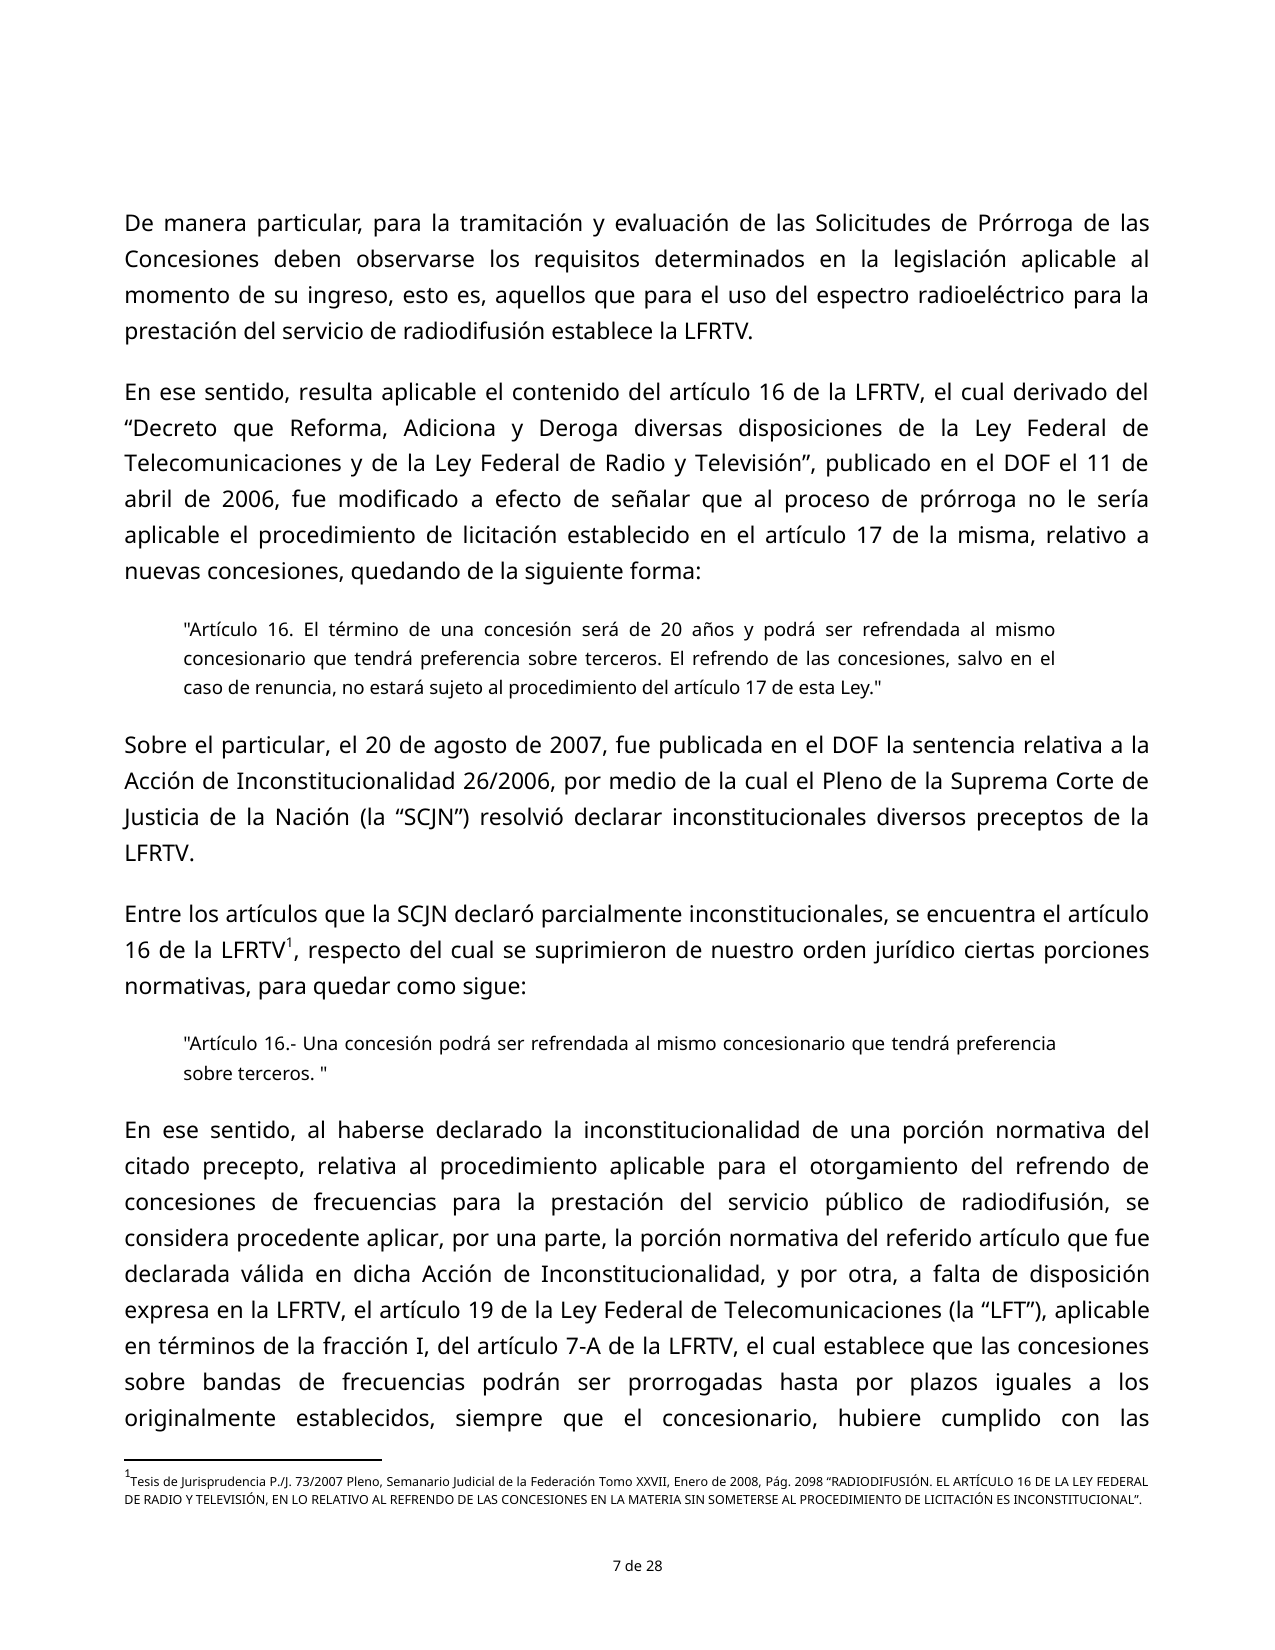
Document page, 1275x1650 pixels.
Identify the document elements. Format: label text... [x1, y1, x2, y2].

text Sobre el particular, el 20 de agosto de 2007, fue publicada en el DOF la sentencia relativa a la Acción de Inconstitucionalidad 26/2006, por medio de la cual el Pleno de la Suprema Corte de Justicia de la Nación (la “SCJN”) resolvió declarar inconstitucionales diversos preceptos de la LFRTV. [124, 729, 1151, 868]
text En ese sentido, resulta aplicable el contenido del artículo 16 de la LFRTV, el cual derivado del “Decreto que Reforma, Adiciona y Deroga diversas disposiciones de la Ley Federal de Telecomunicaciones y de la Ley Federal de Radio y Televisión”, publicado en el DOF el 11 de abril de 2006, fue modificado a efecto de señalar que al proceso de prórroga no le sería aplicable el procedimiento de licitación establecido en el artículo 17 de la misma, relativo a nuevas concesiones, quedando de la siguiente forma: [124, 376, 1151, 586]
text Entre los artículos que la SCJN declaró parcialmente inconstitucionales, se encuentra el artículo 16 de la LFRTV, respecto del cual se suprimieron de nuestro orden jurídico ciertas porciones normativas, para quedar como sigue: [124, 898, 1151, 1001]
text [124, 1114, 1151, 1433]
text "Artículo 16. El término de una concesión será de 20 años y podrá ser refrendada al mismo concesionario que tendrá preferencia sobre terceros. El refrendo de las concesiones, salvo en el caso de renuncia, no estará sujeto al procedimiento del artículo 17 de esta Ley." [183, 616, 1057, 700]
text De manera particular, para la tramitación y evaluación de las Solicitudes de Prórroga de las Concesiones deben observarse los requisitos determinados en la legislación aplicable al momento de su ingreso, esto es, aquellos que para el uso del espectro radioeléctrico para la prestación del servicio de radiodifusión establece la LFRTV. [124, 207, 1151, 346]
text "Artículo 16.- Una concesión podrá ser refrendada al mismo concesionario que tendrá preferencia sobre terceros. " [183, 1031, 1057, 1085]
